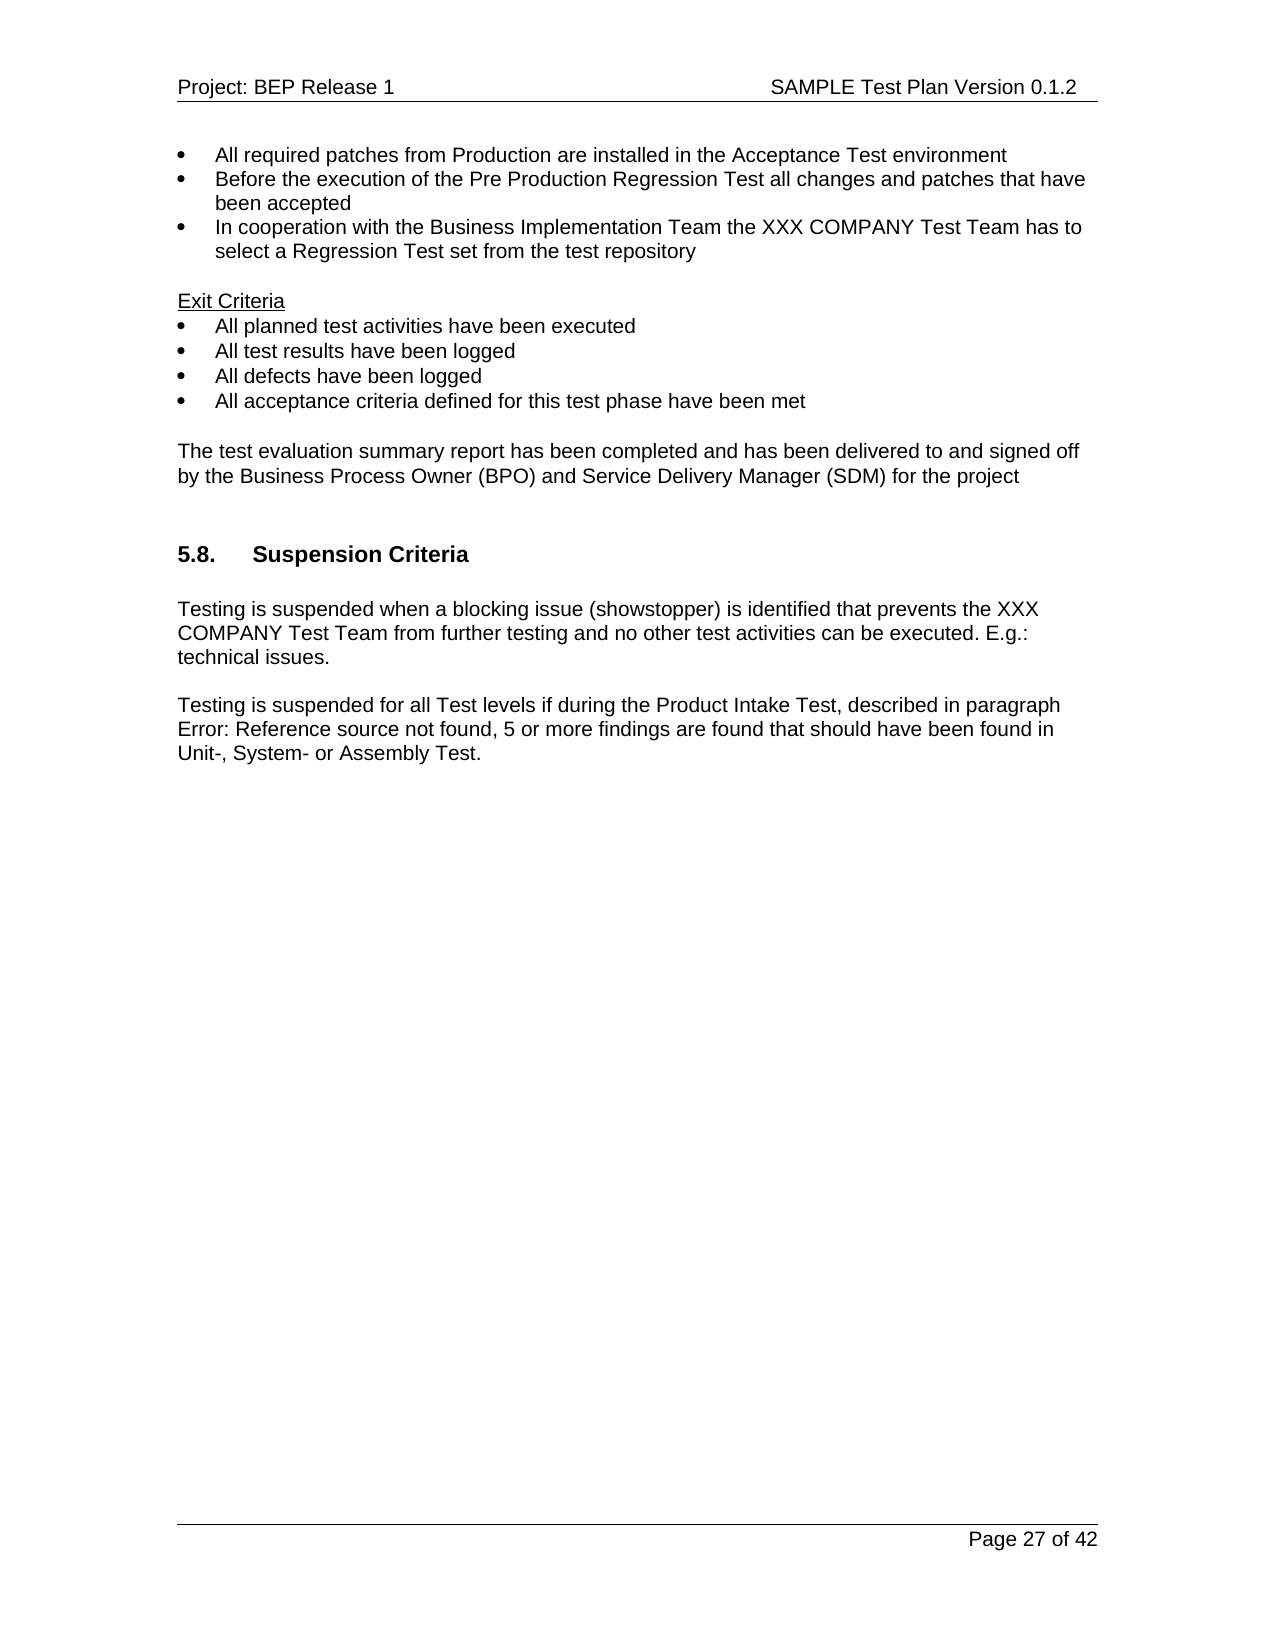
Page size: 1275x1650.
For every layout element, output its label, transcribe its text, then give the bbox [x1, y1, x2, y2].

subtitle Suspension Criteria [177, 538, 1098, 567]
text Testing is suspended when a blocking issue (showstopper) is identified that prevents the XXX COMPANY Test Team from further testing and no other test activities can be executed. E.g.: technical issues. [177, 597, 1098, 669]
list In cooperation with the Business Implementation Team the XXX COMPANY Test Team has to select a Regression Test set from the test repository [177, 215, 1098, 263]
list All planned test activities have been executed [177, 313, 1098, 338]
text The test evaluation summary report has been completed and has been delivered to and signed off by the Business Process Owner (BPO) and Service Delivery Manager (SDM) for the project [177, 438, 1098, 488]
list Before the execution of the Pre Production Regression Test all changes and patches that have been accepted [177, 167, 1098, 215]
list All defects have been logged [177, 363, 1098, 388]
list All acceptance criteria defined for this test phase have been met [177, 388, 1098, 413]
text Exit Criteria [177, 288, 1098, 313]
list All required patches from Production are installed in the Acceptance Test environment [177, 142, 1098, 167]
list All test results have been logged [177, 338, 1098, 363]
